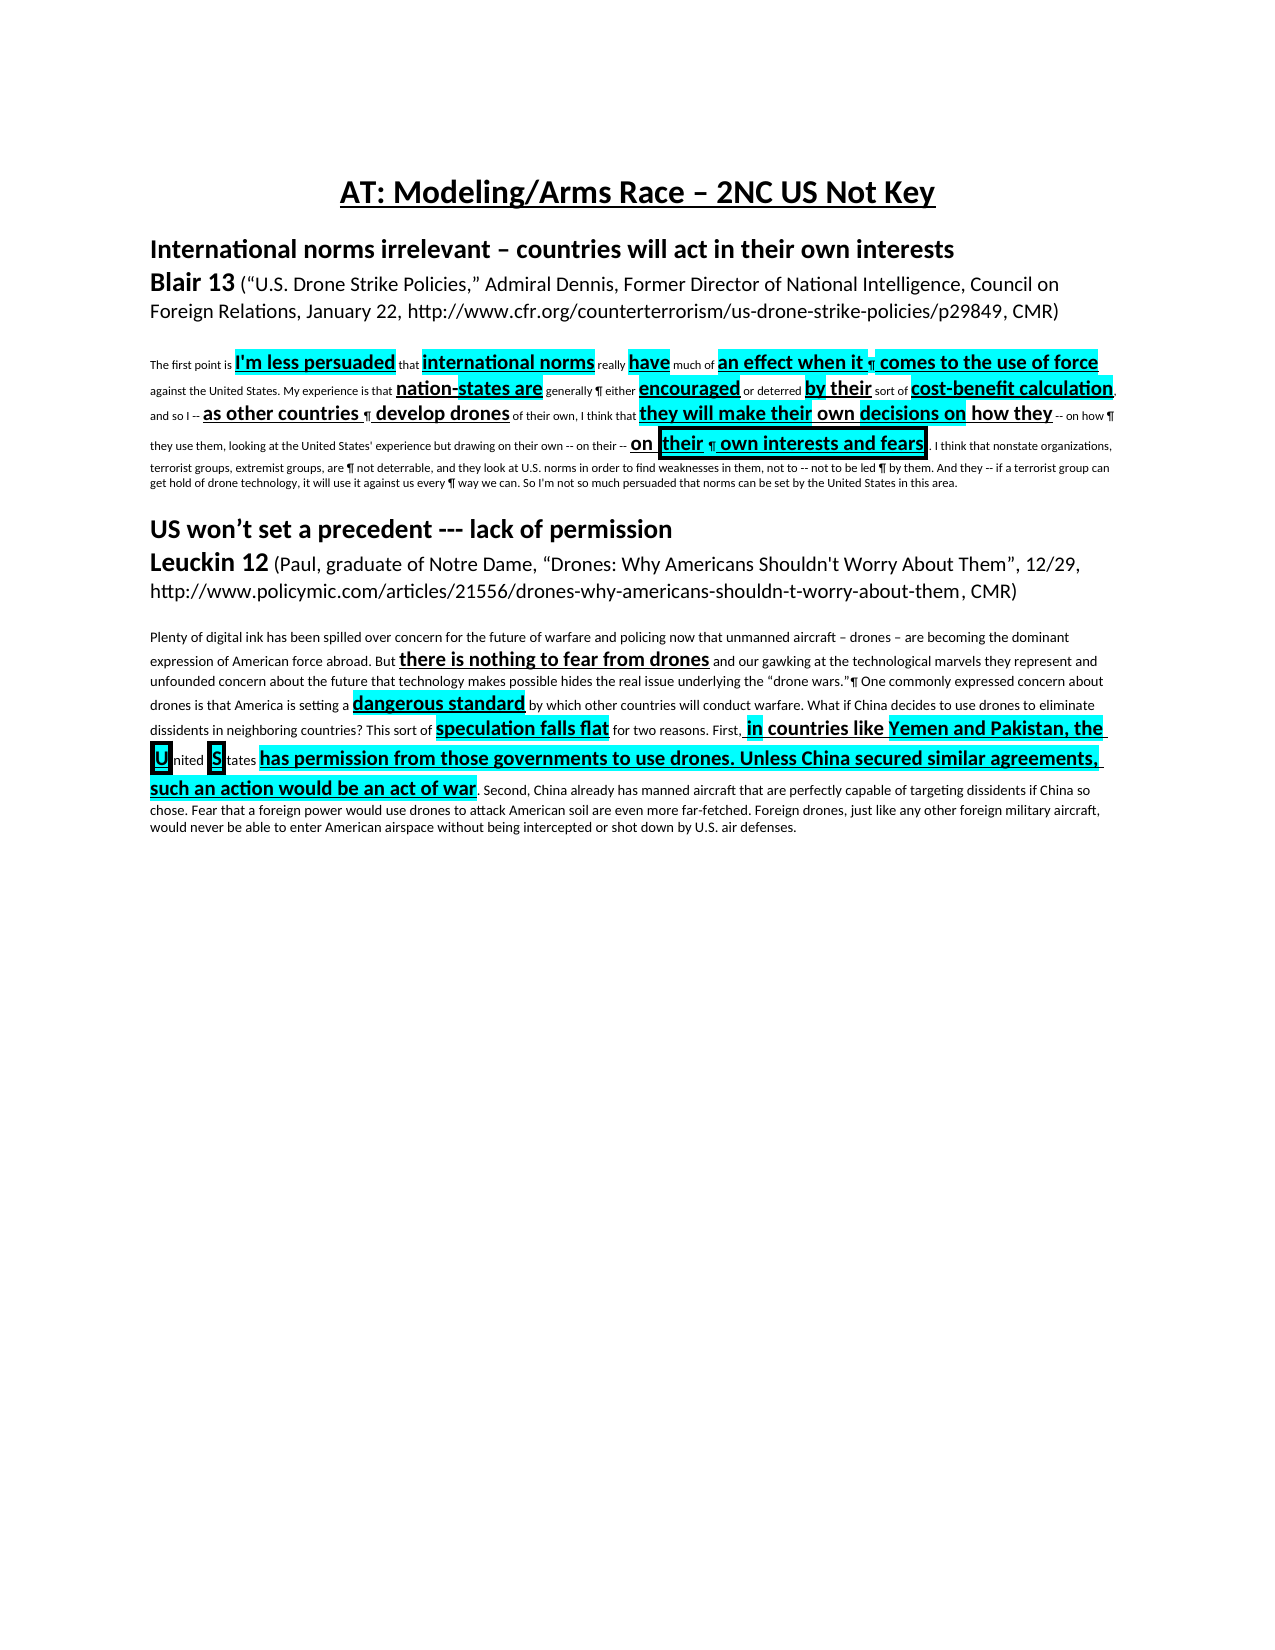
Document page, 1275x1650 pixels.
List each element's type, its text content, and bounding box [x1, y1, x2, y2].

text Plenty of digital ink has been spilled over concern for the future of warfare and policing now that unmanned aircraft – drones – are becoming the dominant expression of American force abroad. But there is nothing to fear from drones and our gawking at the technological marvels they represent and unfounded concern about the future that technology makes possible hides the real issue underlying the “drone wars.”¶ One commonly expressed concern about drones is that America is setting a dangerous standard by which other countries will conduct warfare. What if China decides to use drones to eliminate dissidents in neighboring countries? This sort of speculation falls flat for two reasons. First, in countries like Yemen and Pakistan, the United States has permission from those governments to use drones. Unless China secured similar agreements, such an action would be an act of war. Second, China already has manned aircraft that are perfectly capable of targeting dissidents if China so chose. Fear that a foreign power would use drones to attack American soil are even more far-fetched. Foreign drones, just like any other foreign military aircraft, would never be able to enter American airspace without being intercepted or shot down by U.S. air defenses. [150, 629, 1125, 836]
text Leuckin 12 (Paul, graduate of Notre Dame, “Drones: Why Americans Shouldn't Worry About Them”, 12/29, http://www.policymic.com/articles/21556/drones-why-americans-shouldn-t-worry-about-them, CMR) [150, 545, 1125, 603]
text International norms irrelevant – countries will act in their own interests [150, 232, 1125, 265]
text Blair 13 (“U.S. Drone Strike Policies,” Admiral Dennis, Former Director of National Intelligence, Council on Foreign Relations, January 22, http://www.cfr.org/counterterrorism/us-drone-strike-policies/p29849, CMR) [150, 265, 1125, 324]
text AT: Modeling/Arms Race – 2NC US Not Key [150, 171, 1125, 212]
text US won’t set a precedent --- lack of permission [150, 512, 1125, 545]
text The first point is I'm less persuaded that international norms really have much of an effect when it ¶ comes to the use of force against the United States. My experience is that nation-states are generally ¶ either encouraged or deterred by their sort of cost-benefit calculation, and so I -- as other countries ¶ develop drones of their own, I think that they will make their own decisions on how they -- on how ¶ they use them, looking at the United States' experience but drawing on their own -- on their -- on their ¶ own interests and fears. I think that nonstate organizations, terrorist groups, extremist groups, are ¶ not deterrable, and they look at U.S. norms in order to find weaknesses in them, not to -- not to be led ¶ by them. And they -- if a terrorist group can get hold of drone technology, it will use it against us every ¶ way we can. So I'm not so much persuaded that norms can be set by the United States in this area. [150, 349, 1125, 491]
